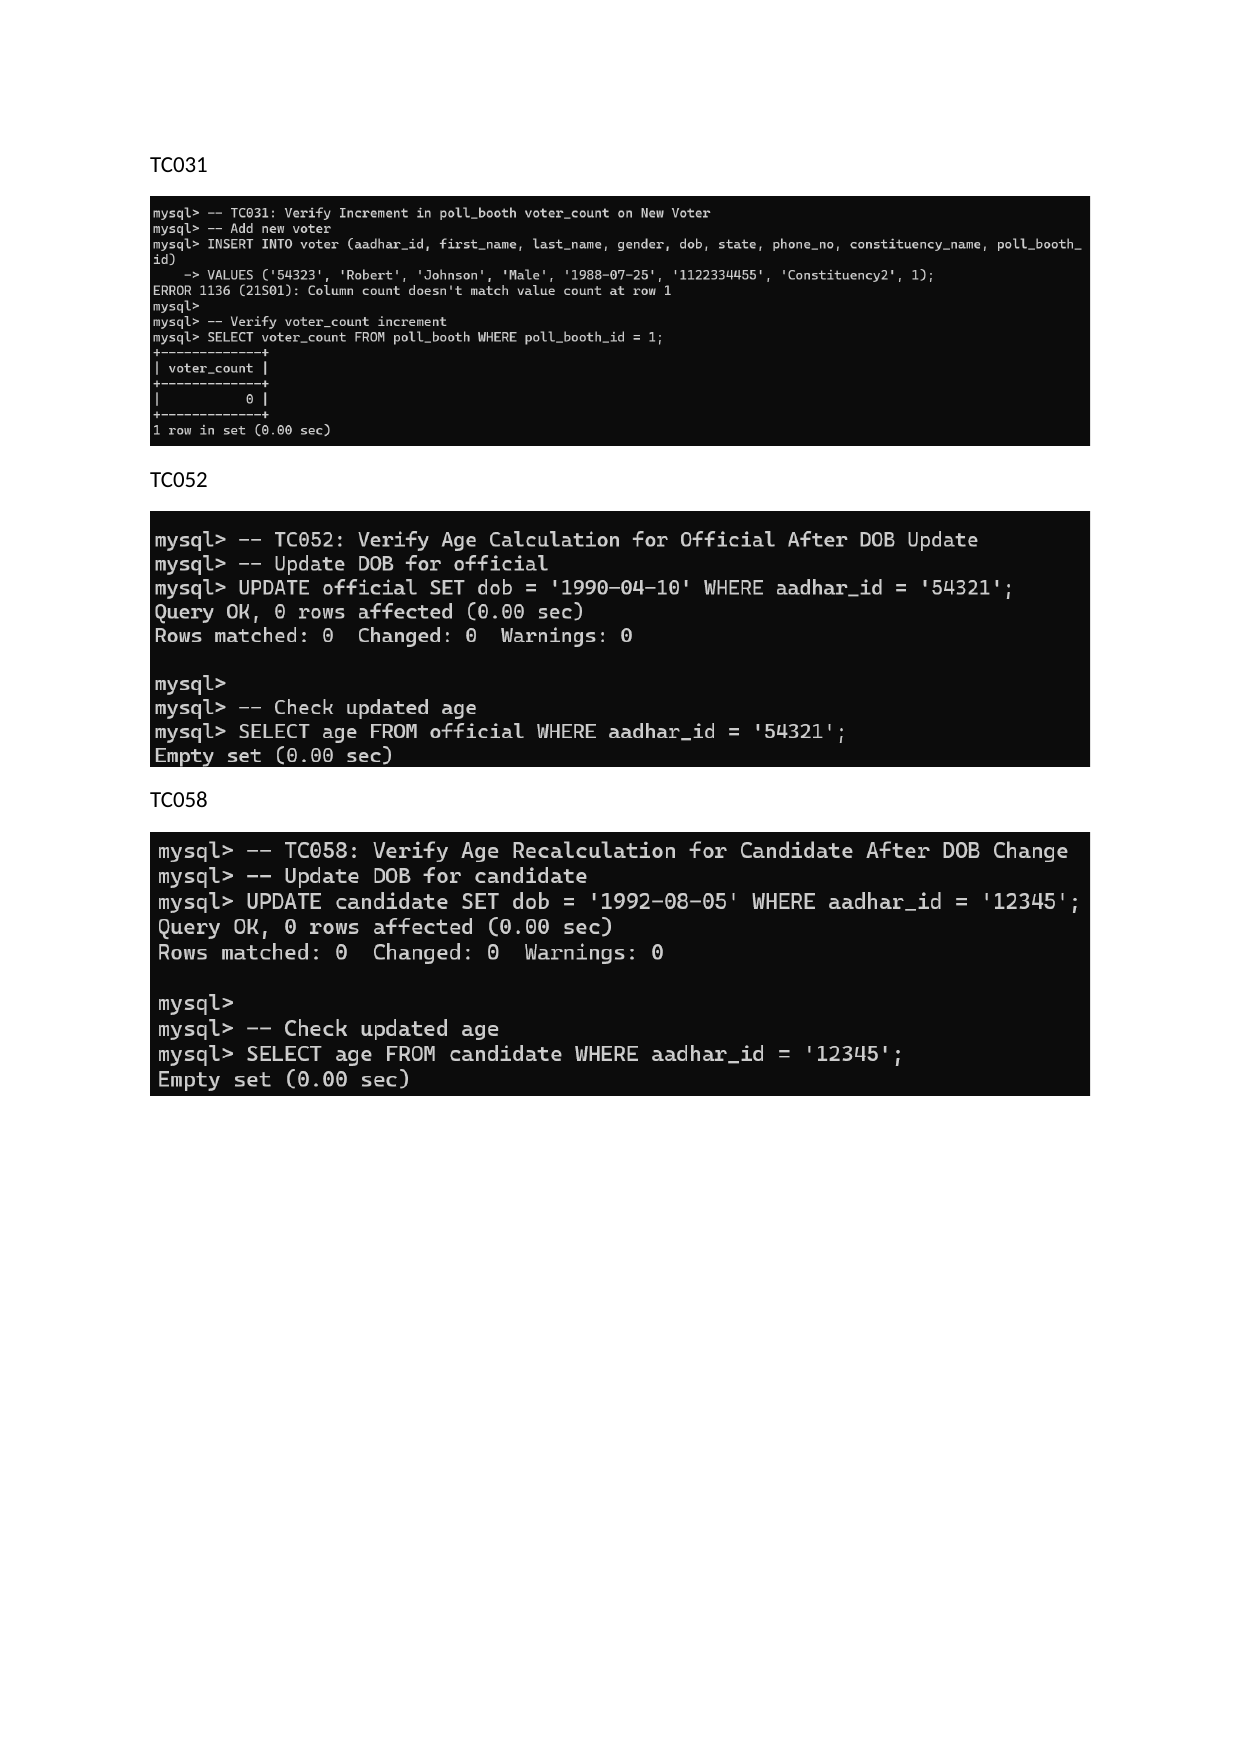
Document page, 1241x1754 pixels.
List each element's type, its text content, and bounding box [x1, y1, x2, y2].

picture [150, 832, 1091, 1096]
picture [150, 196, 1091, 446]
text TC058 [150, 786, 1090, 813]
text TC031 [150, 150, 1090, 178]
text TC052 [150, 465, 1090, 493]
picture [150, 511, 1091, 767]
